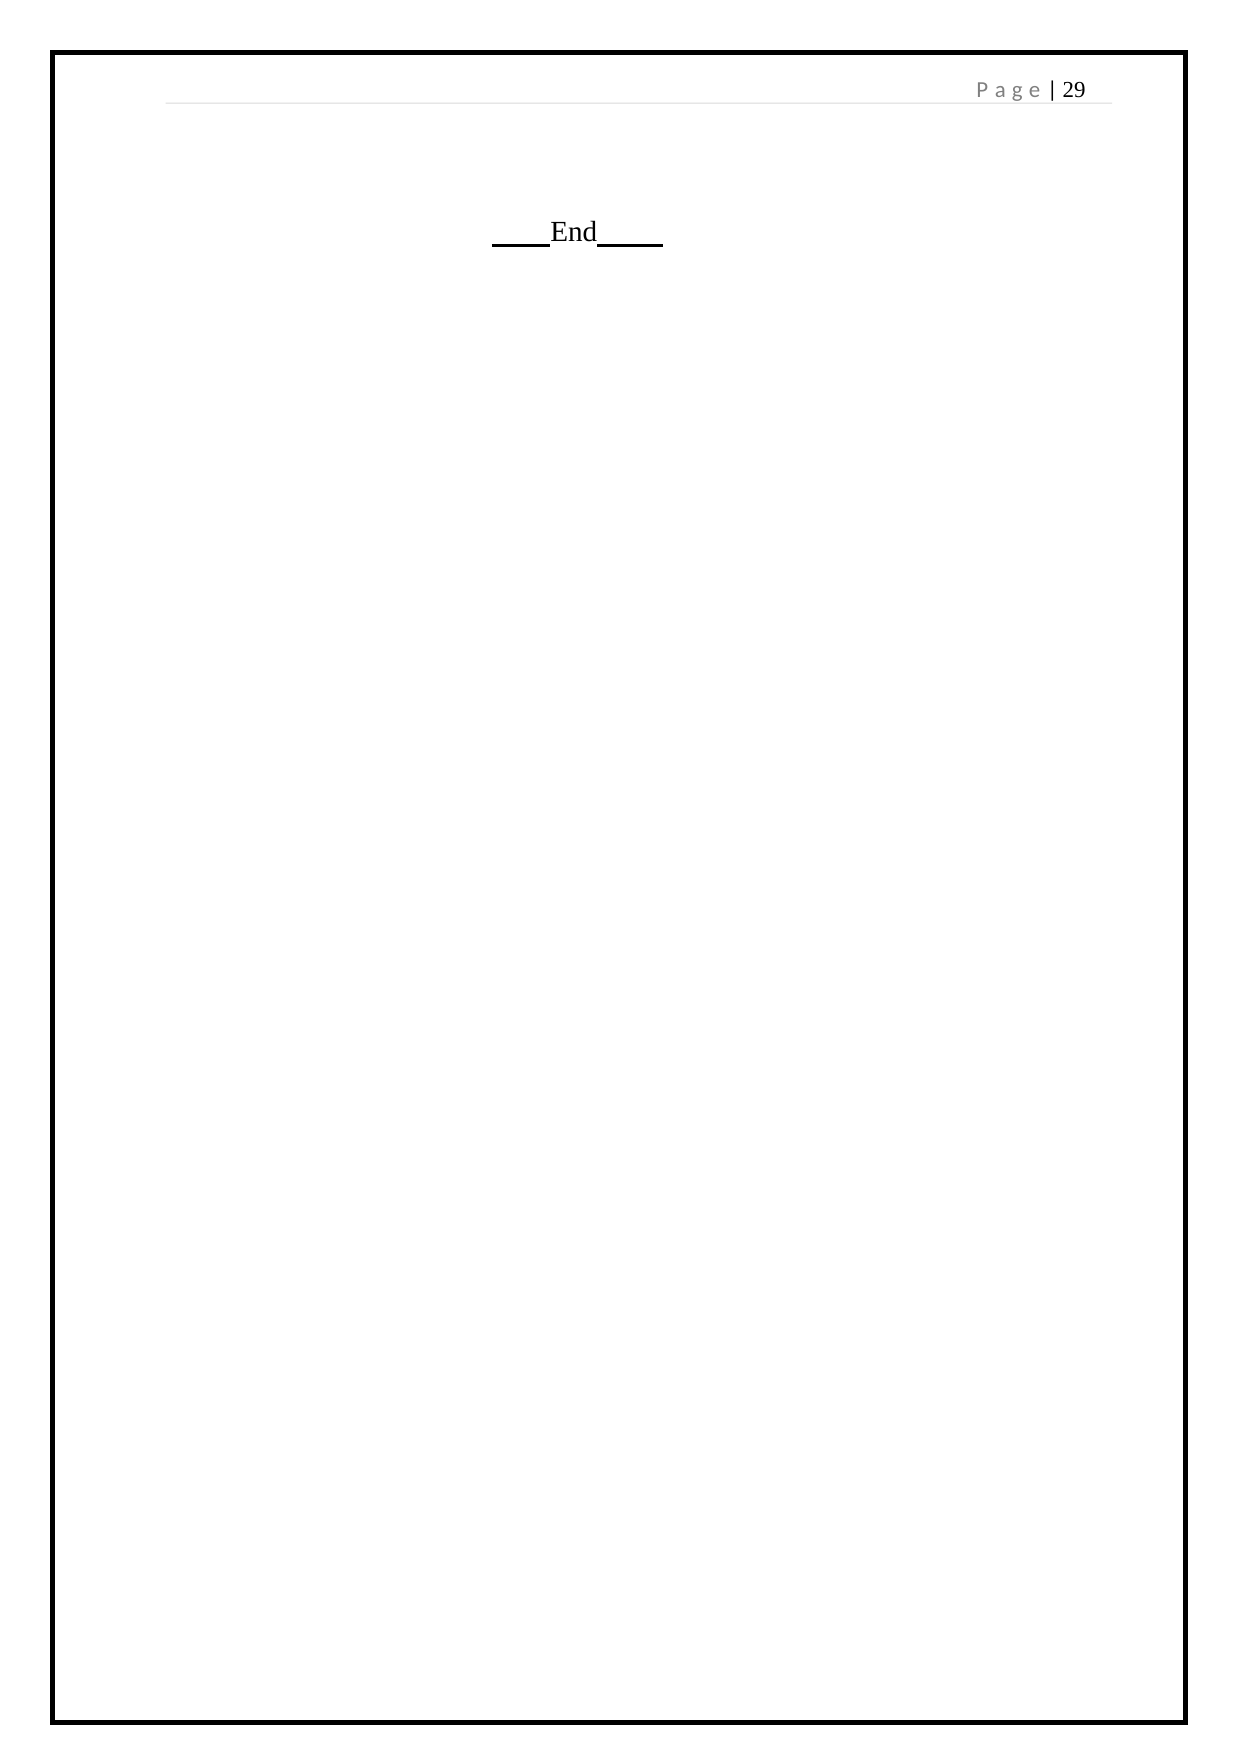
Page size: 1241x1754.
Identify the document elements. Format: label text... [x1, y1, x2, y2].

text End [125, 214, 1029, 248]
